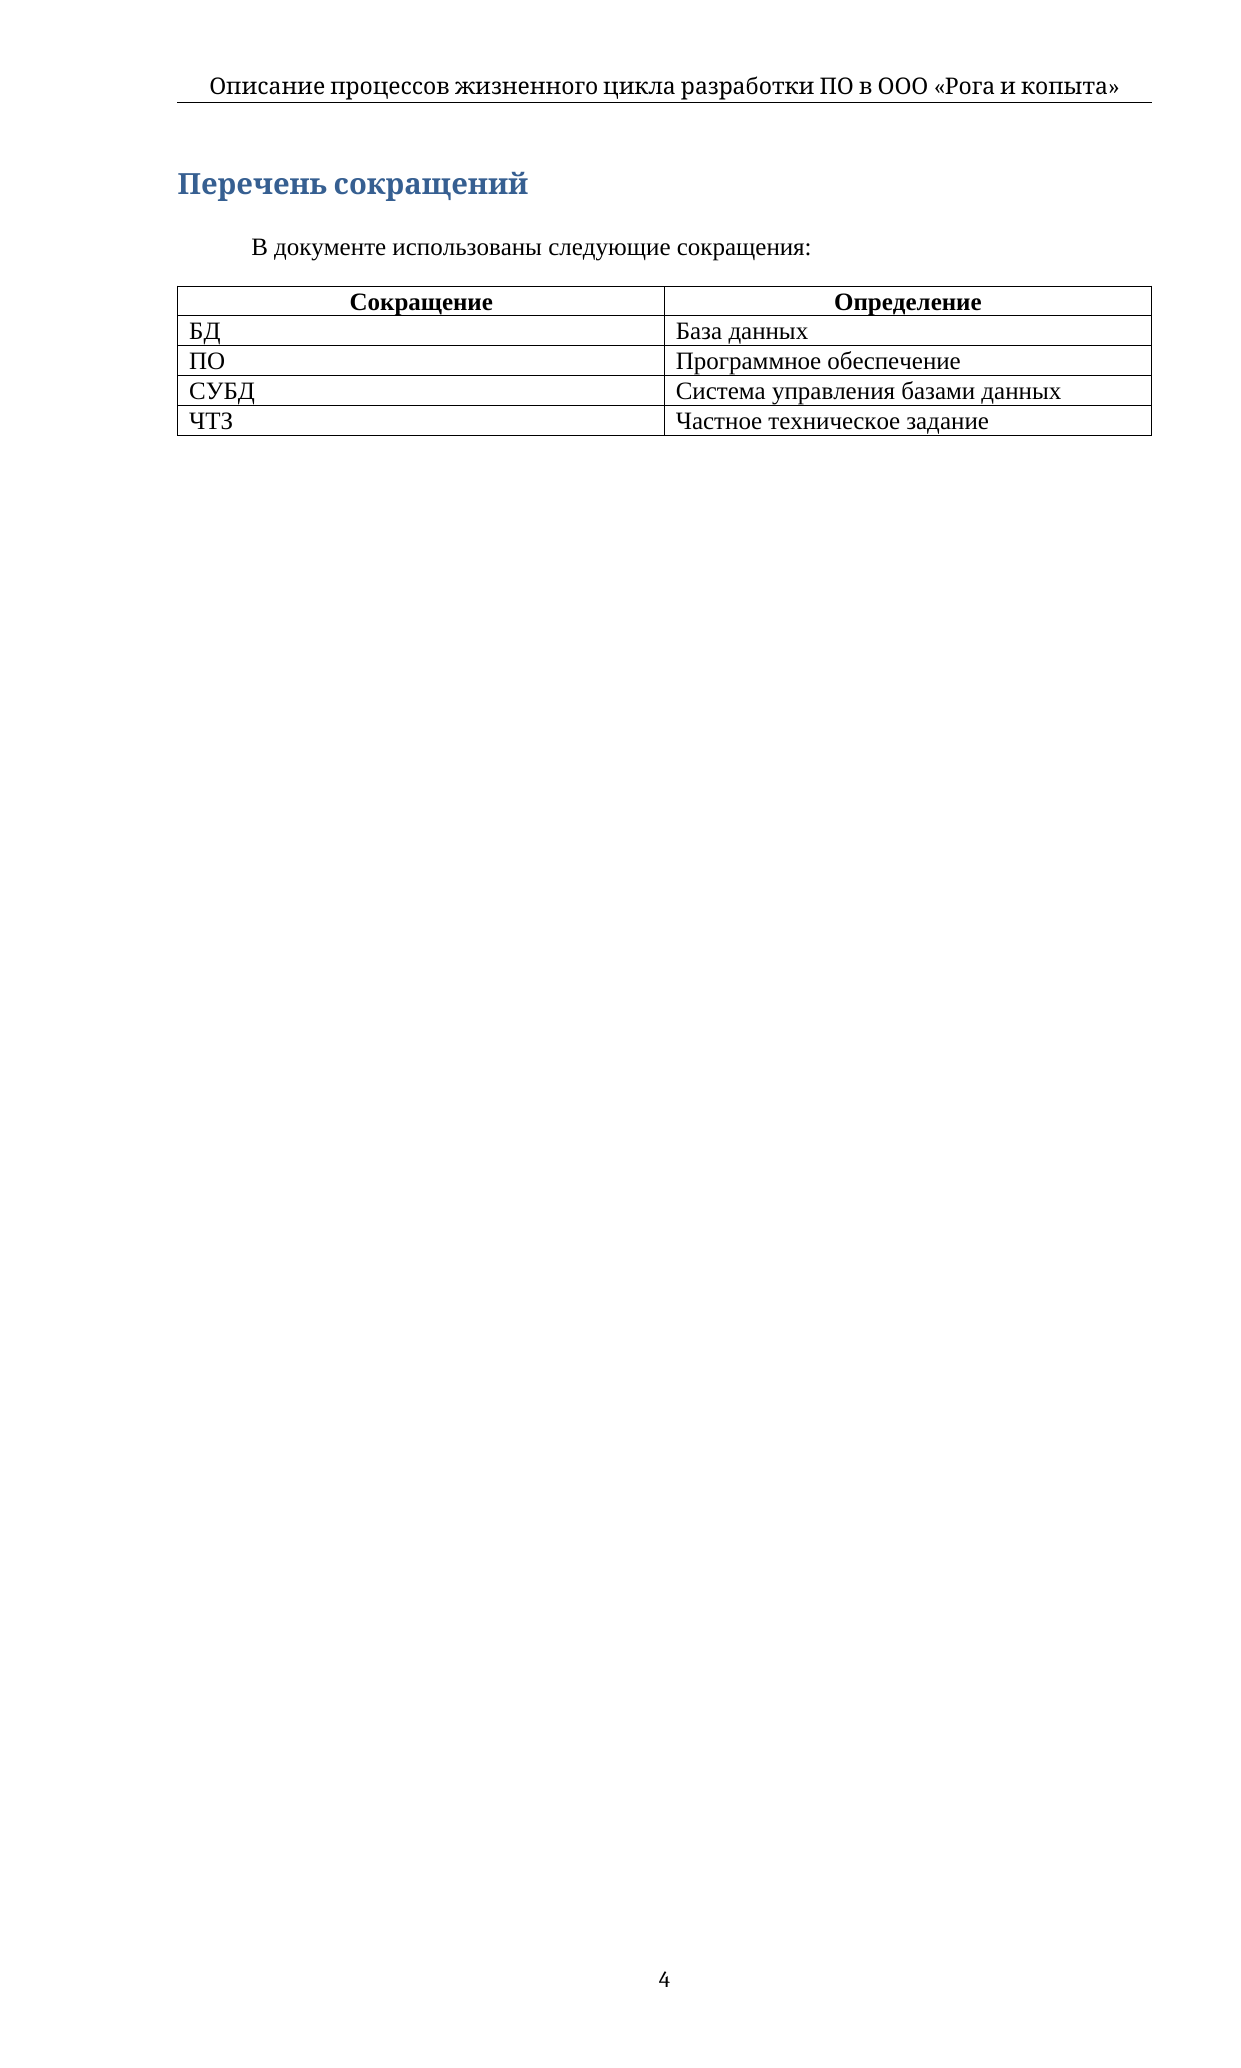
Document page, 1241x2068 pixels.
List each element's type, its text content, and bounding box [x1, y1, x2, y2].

table_cell ЧТЗ [178, 406, 664, 434]
table_cell База данных [665, 316, 1151, 345]
table_header Определение [665, 287, 1151, 315]
table_cell БД [178, 316, 664, 345]
text В документе использованы следующие сокращения: [177, 232, 1152, 260]
table_cell ПО [178, 346, 664, 375]
table_cell Частное техническое задание [665, 406, 1151, 434]
table_cell Программное обеспечение [665, 346, 1151, 375]
subtitle Перечень сокращений [177, 168, 1152, 202]
table_cell Система управления базами данных [665, 376, 1151, 405]
table_header Сокращение [178, 287, 664, 315]
table_cell СУБД [178, 376, 664, 405]
